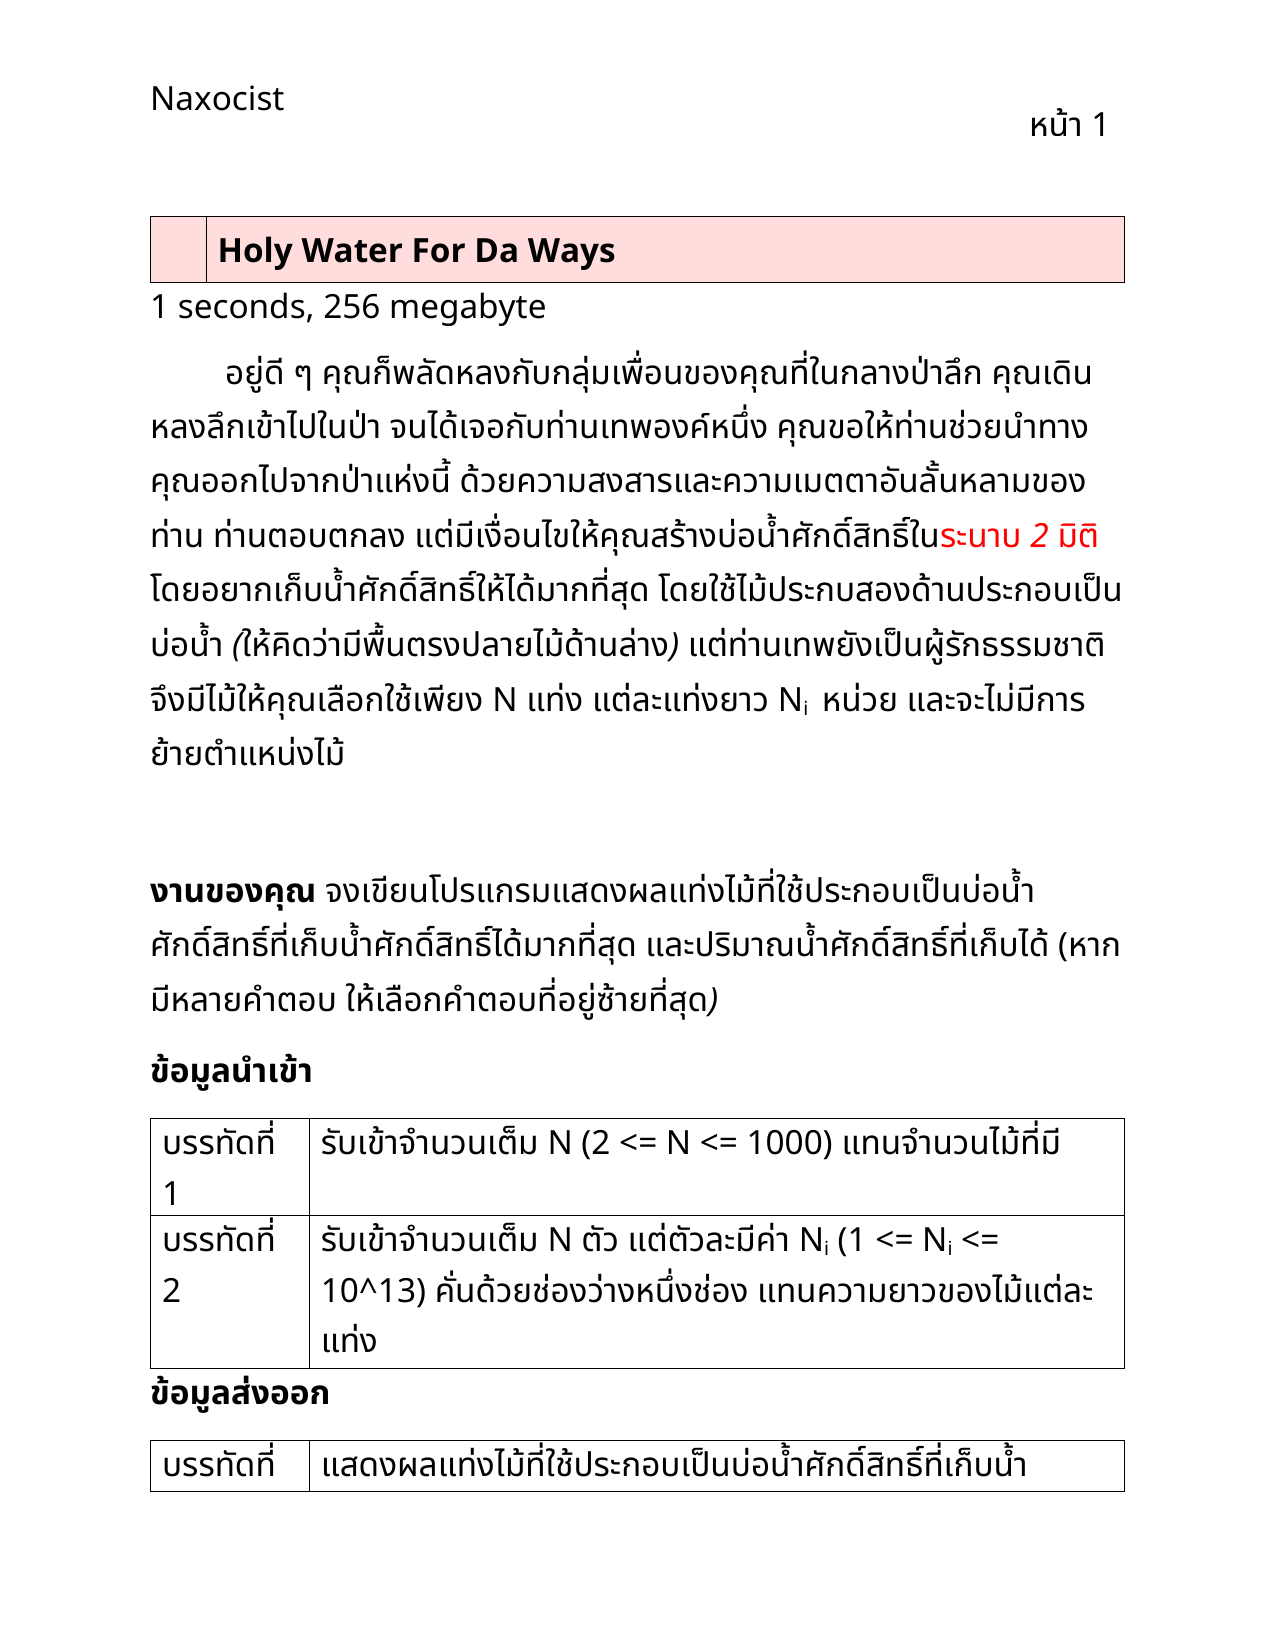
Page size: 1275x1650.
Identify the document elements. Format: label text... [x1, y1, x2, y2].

table_cell รับเข้าจำนวนเต็ม N ตัว แต่ตัวละมีค่า Ni (1 <= Ni <= 10^13) คั่นด้วยช่องว่างหนึ่งช่อง แทนความยาวของไม้แต่ละแท่ง [310, 1216, 1124, 1368]
table_header บรรทัดที่ 1 [151, 1119, 309, 1215]
text 1 seconds, 256 megabyte [150, 283, 1125, 328]
table_cell บรรทัดที่ 2 [151, 1216, 309, 1368]
table_header [151, 217, 206, 282]
text ข้อมูลส่งออก [150, 1369, 1125, 1419]
text งานของคุณ จงเขียนโปรแกรมแสดงผลแท่งไม้ที่ใช้ประกอบเป็นบ่อน้ำศักดิ์สิทธิ์ที่เก็บน้ำศักดิ์สิทธิ์ได้มากที่สุด และปริมาณน้ำศักดิ์สิทธิ์ที่เก็บได้ (หากมีหลายคำตอบ ให้เลือกคำตอบที่อยู่ซ้ายที่สุด) [150, 867, 1125, 1026]
table_header Holy Water For Da Ways [207, 217, 1124, 282]
table_header รับเข้าจำนวนเต็ม N (2 <= N <= 1000) แทนจำนวนไม้ที่มี [310, 1119, 1124, 1215]
table_header บรรทัดที่ 1 [151, 1441, 309, 1491]
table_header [310, 1441, 1124, 1491]
text อยู่ดี ๆ คุณก็พลัดหลงกับกลุ่มเพื่อนของคุณที่ในกลางป่าลึก คุณเดินหลงลึกเข้าไปในป่า จนได้เจอกับท่านเทพองค์หนึ่ง คุณขอให้ท่านช่วยนำทางคุณออกไปจากป่าแห่งนี้ ด้วยความสงสารและความเมตตาอันลั้นหลามของท่าน ท่านตอบตกลง แต่มีเงื่อนไขให้คุณสร้างบ่อน้ำศักดิ์สิทธิ์ในระนาบ 2 มิติ โดยอยากเก็บน้ำศักดิ์สิทธิ์ให้ได้มากที่สุด โดยใช้ไม้ประกบสองด้านประกอบเป็นบ่อน้ำ (ให้คิดว่ามีพื้นตรงปลายไม้ด้านล่าง) แต่ท่านเทพยังเป็นผู้รักธรรมชาติ จึงมีไม้ให้คุณเลือกใช้เพียง N แท่ง แต่ละแท่งยาว Ni หน่วย และจะไม่มีการย้ายตำแหน่งไม้ [150, 349, 1125, 780]
text ข้อมูลนำเข้า [150, 1047, 1125, 1097]
